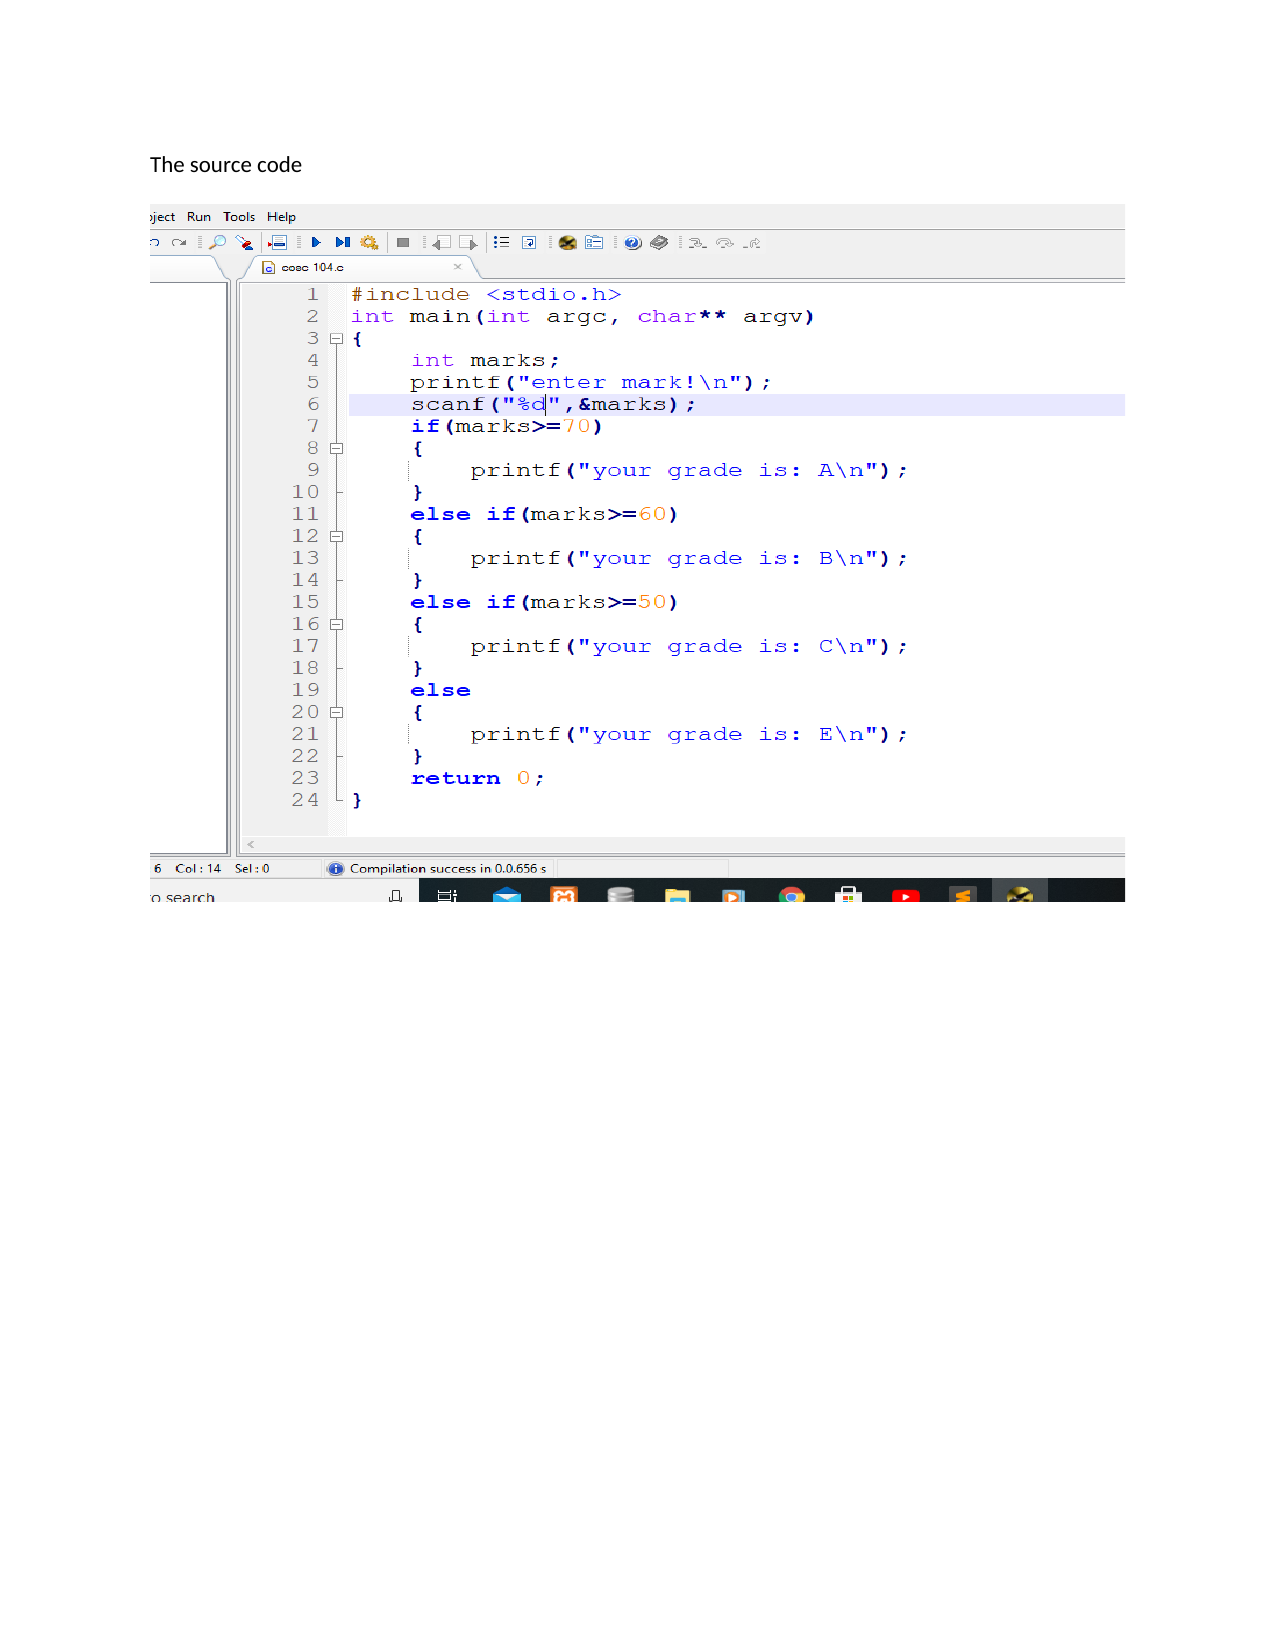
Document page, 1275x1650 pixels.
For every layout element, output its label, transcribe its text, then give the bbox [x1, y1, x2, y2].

text The source code [150, 150, 1125, 178]
picture [150, 196, 1125, 902]
